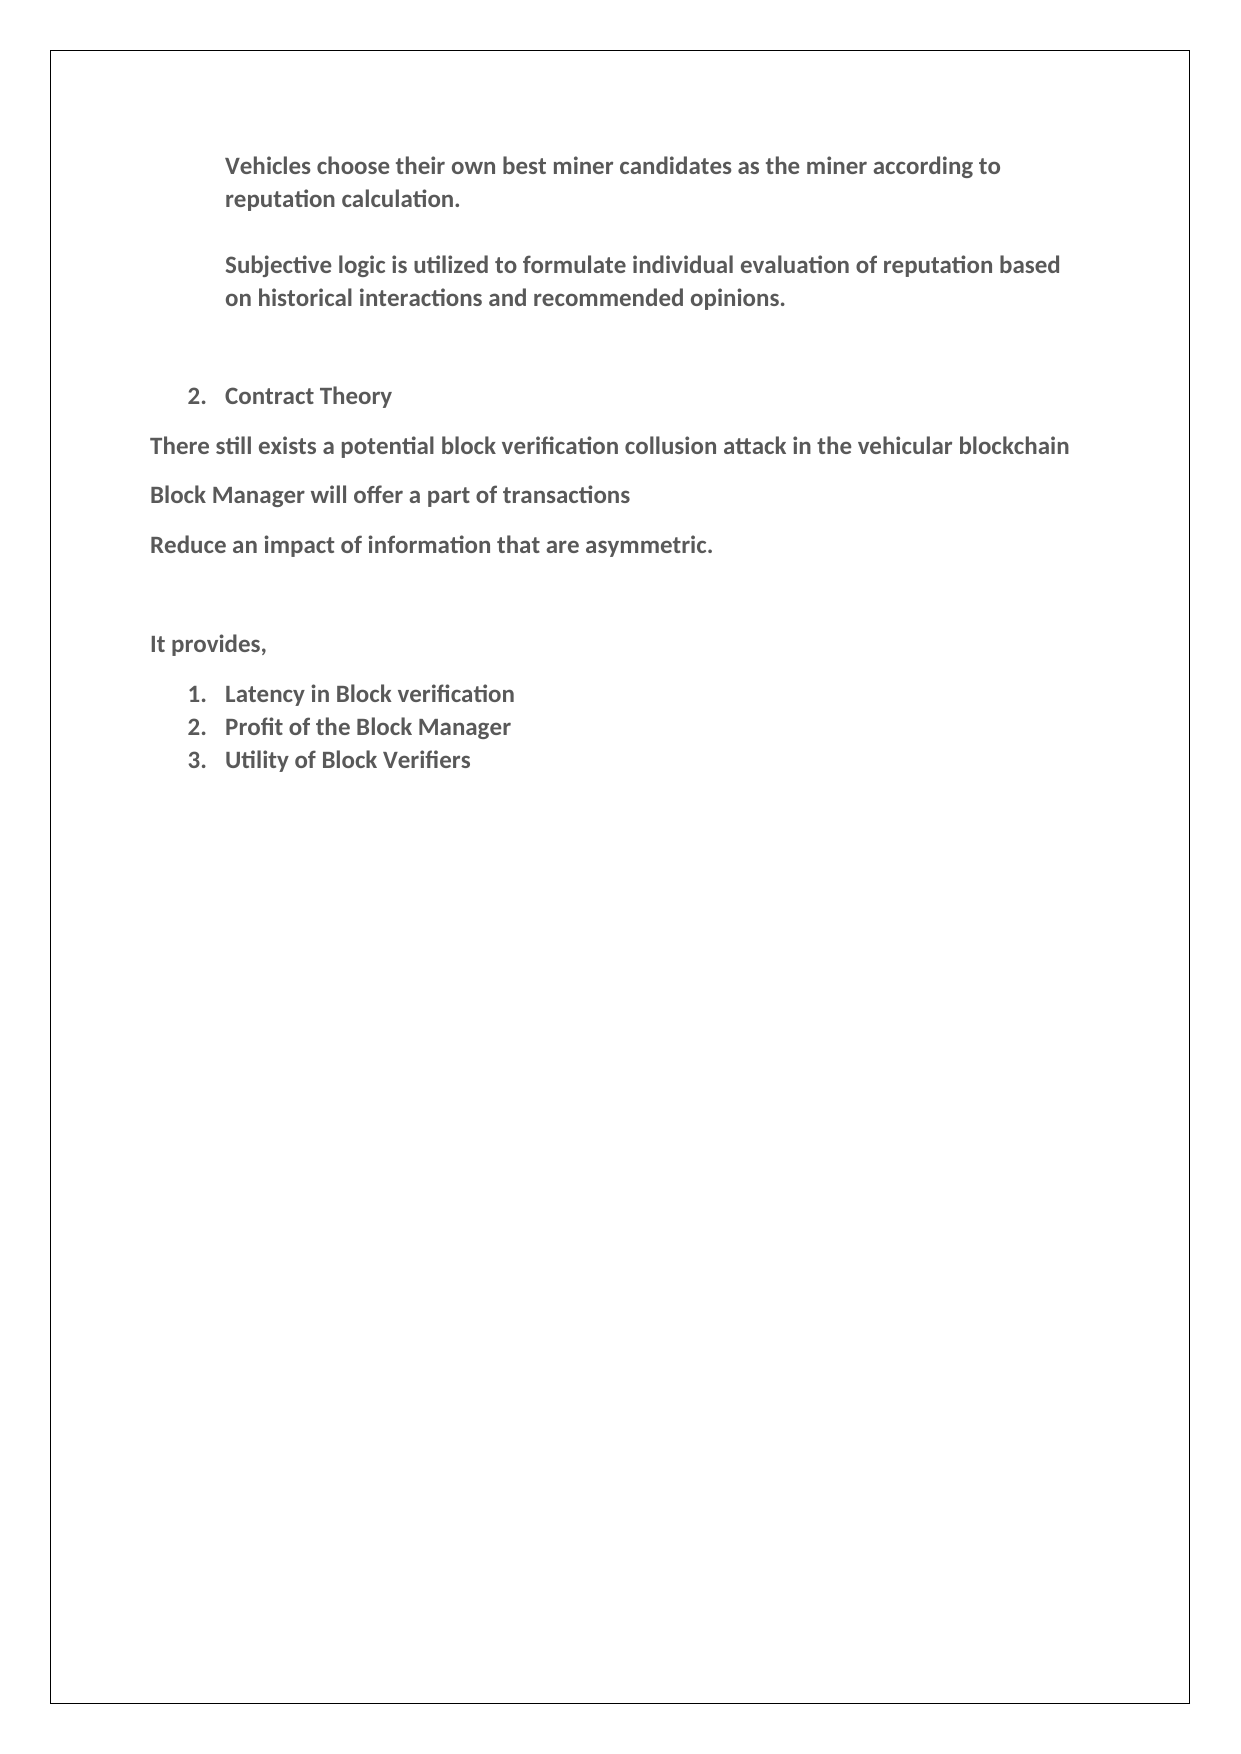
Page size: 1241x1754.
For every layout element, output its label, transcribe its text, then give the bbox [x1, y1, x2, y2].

list Utility of Block Verifiers [187, 744, 1090, 774]
list Subjective logic is utilized to formulate individual evaluation of reputation based on historical interactions and recommended opinions. [225, 249, 1090, 312]
list Latency in Block verification [187, 678, 1090, 708]
text It provides, [150, 628, 1090, 659]
text Reduce an impact of information that are asymmetric. [150, 529, 1090, 560]
text Block Manager will offer a part of transactions [150, 479, 1090, 510]
list Profit of the Block Manager [187, 711, 1090, 741]
text There still exists a potential block verification collusion attack in the vehicular blockchain [150, 430, 1090, 461]
list Contract Theory [187, 380, 1090, 411]
list Vehicles choose their own best miner candidates as the miner according to reputation calculation. [225, 150, 1090, 213]
